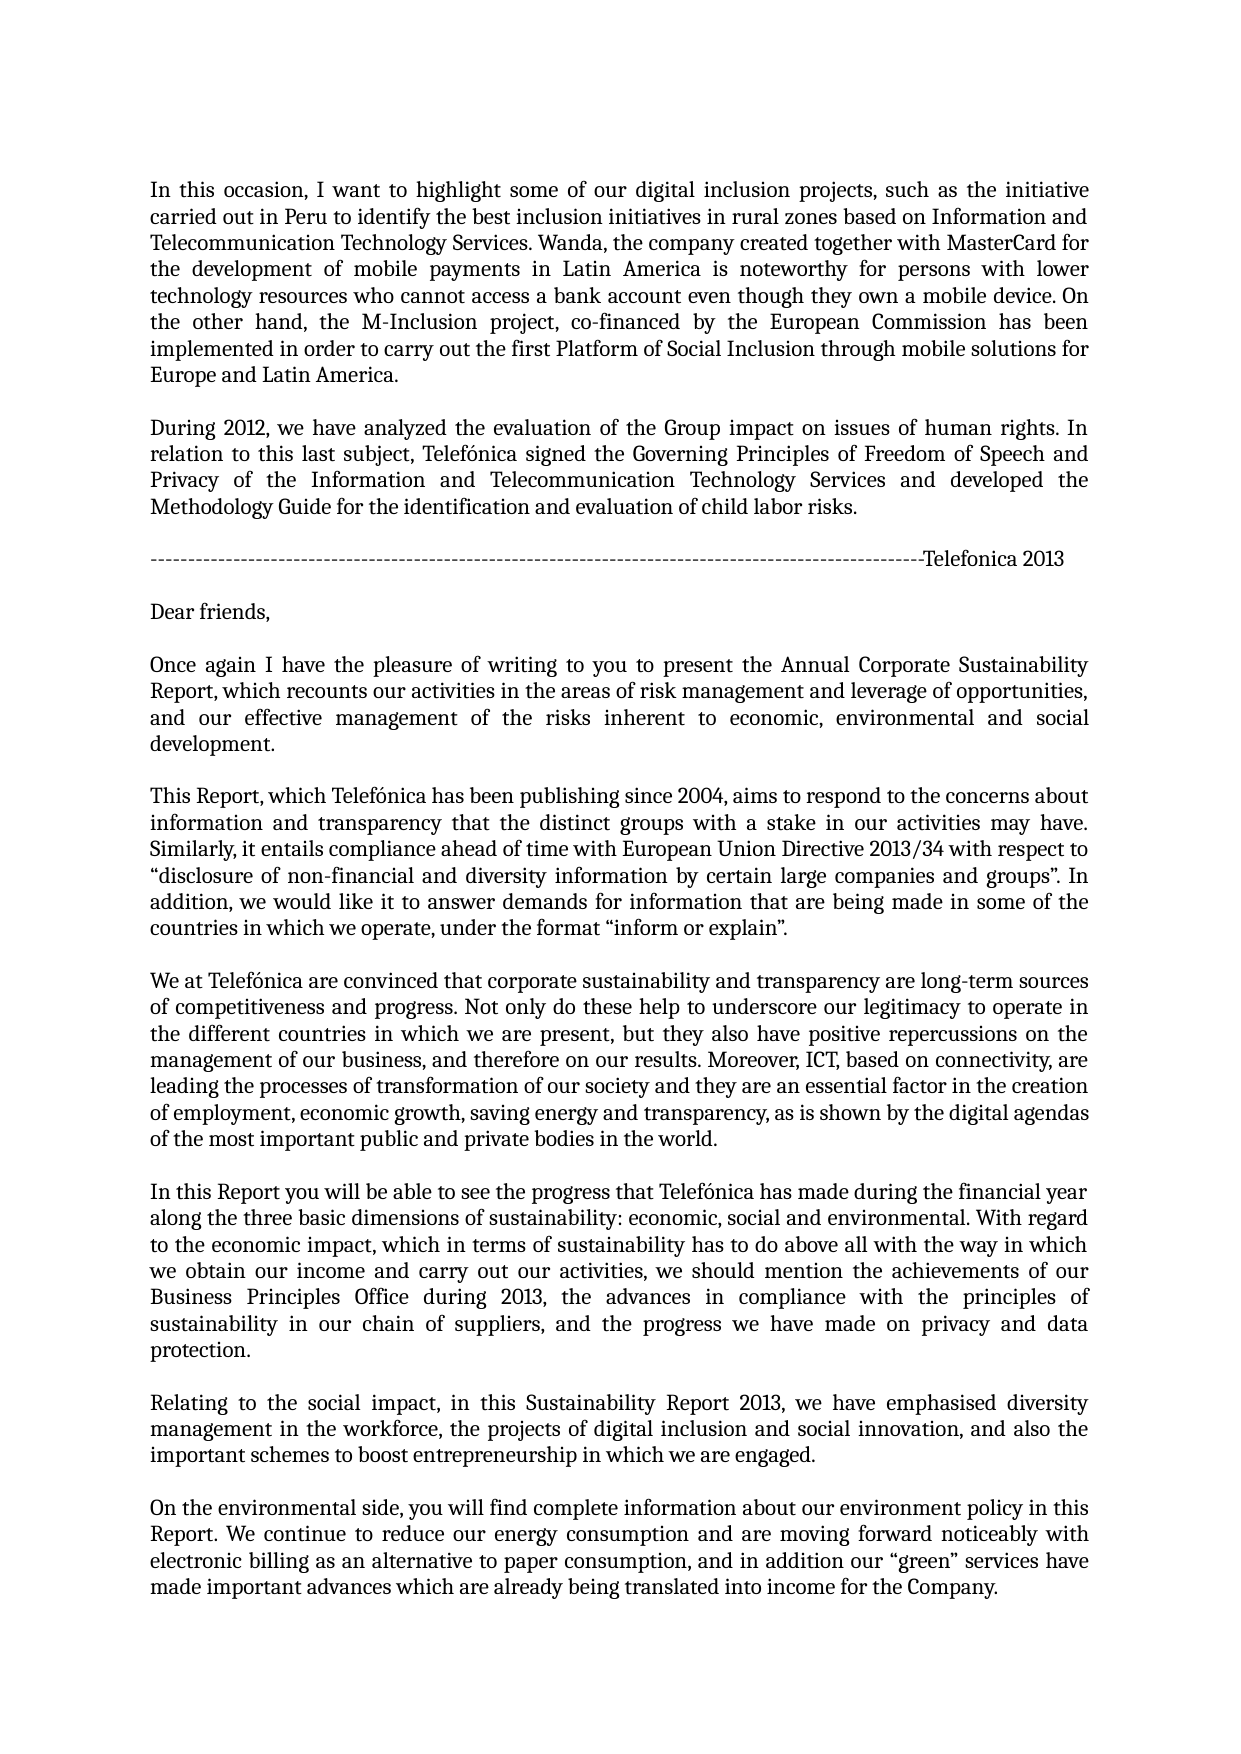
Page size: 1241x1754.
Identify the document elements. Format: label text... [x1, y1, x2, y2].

text Dear friends, [150, 599, 1090, 625]
text During 2012, we have analyzed the evaluation of the Group impact on issues of human rights. In relation to this last subject, Telefónica signed the Governing Principles of Freedom of Speech and Privacy of the Information and Telecommunication Technology Services and developed the Methodology Guide for the identification and evaluation of child labor risks. [150, 414, 1090, 520]
text We at Telefónica are convinced that corporate sustainability and transparency are long-term sources of competitiveness and progress. Not only do these help to underscore our legitimacy to operate in the different countries in which we are present, but they also have positive repercussions on the management of our business, and therefore on our results. Moreover, ICT, based on connectivity, are leading the processes of transformation of our society and they are an essential factor in the creation of employment, economic growth, saving energy and transparency, as is shown by the digital agendas of the most important public and private bodies in the world. [150, 968, 1090, 1152]
text In this occasion, I want to highlight some of our digital inclusion projects, such as the initiative carried out in Peru to identify the best inclusion initiatives in rural zones based on Information and Telecommunication Technology Services. Wanda, the company created together with MasterCard for the development of mobile payments in Latin America is noteworthy for persons with lower technology resources who cannot access a bank account even though they own a mobile device. On the other hand, the M-Inclusion project, co-financed by the European Commission has been implemented in order to carry out the first Platform of Social Inclusion through mobile solutions for Europe and Latin America. [150, 177, 1090, 388]
text Once again I have the pleasure of writing to you to present the Annual Corporate Sustainability Report, which recounts our activities in the areas of risk management and leverage of opportunities, and our effective management of the risks inherent to economic, environmental and social development. [150, 652, 1090, 757]
text On the environmental side, you will find complete information about our environment policy in this Report. We continue to reduce our energy consumption and are moving forward noticeably with electronic billing as an alternative to paper consumption, and in addition our “green” services have made important advances which are already being translated into income for the Company. [150, 1495, 1090, 1600]
text -------------------------------------------------------------------------------------------------------Telefonica 2013 [150, 546, 1090, 572]
text In this Report you will be able to see the progress that Telefónica has made during the financial year along the three basic dimensions of sustainability: economic, social and environmental. With regard to the economic impact, which in terms of sustainability has to do above all with the way in which we obtain our income and carry out our activities, we should mention the achievements of our Business Principles Office during 2013, the advances in compliance with the principles of sustainability in our chain of suppliers, and the progress we have made on privacy and data protection. [150, 1179, 1090, 1363]
text This Report, which Telefónica has been publishing since 2004, aims to respond to the concerns about information and transparency that the distinct groups with a stake in our activities may have. Similarly, it entails compliance ahead of time with European Union Directive 2013/34 with respect to “disclosure of non-financial and diversity information by certain large companies and groups”. In addition, we would like it to answer demands for information that are being made in some of the countries in which we operate, under the format “inform or explain”. [150, 783, 1090, 941]
text Relating to the social impact, in this Sustainability Report 2013, we have emphasised diversity management in the workforce, the projects of digital inclusion and social innovation, and also the important schemes to boost entrepreneurship in which we are engaged. [150, 1389, 1090, 1468]
